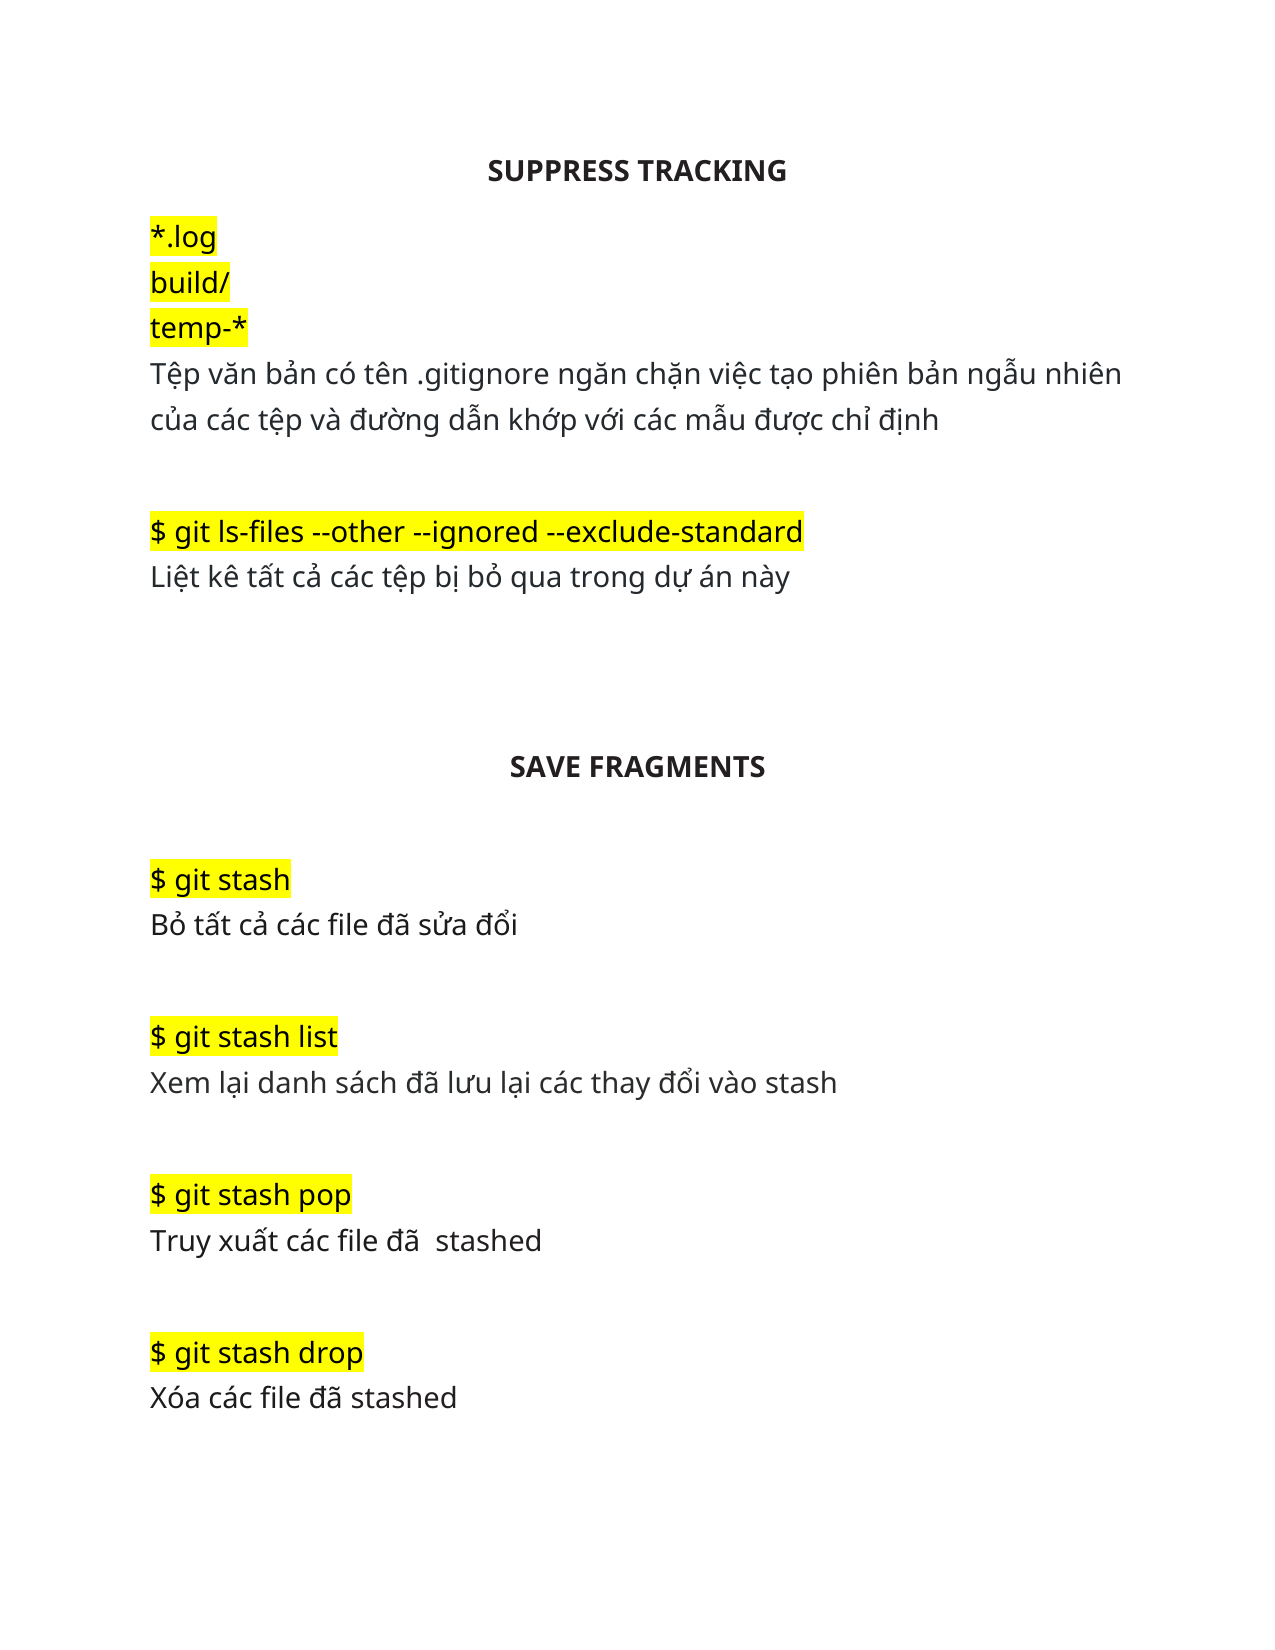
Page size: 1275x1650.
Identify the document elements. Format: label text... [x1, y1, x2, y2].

text $ git ls-files --other --ignored --exclude-standard Liệt kê tất cả các tệp bị bỏ qua trong dự án này [150, 465, 1125, 596]
text *.log build/ temp-* Tệp văn bản có tên .gitignore ngăn chặn việc tạo phiên bản ngẫu nhiên của các tệp và đường dẫn khớp với các mẫu được chỉ định [150, 216, 1125, 439]
text SAVE FRAGMENTS [150, 747, 1125, 786]
text SUPPRESS TRACKING [150, 150, 1125, 190]
text $ git stash drop Xóa các file đã stashed [150, 1286, 1125, 1417]
text $ git stash pop Truy xuất các file đã stashed [150, 1128, 1125, 1259]
text $ git stash list Xem lại danh sách đã lưu lại các thay đổi vào stash [150, 971, 1125, 1102]
text $ git stash Bỏ tất cả các file đã sửa đổi [150, 813, 1125, 944]
